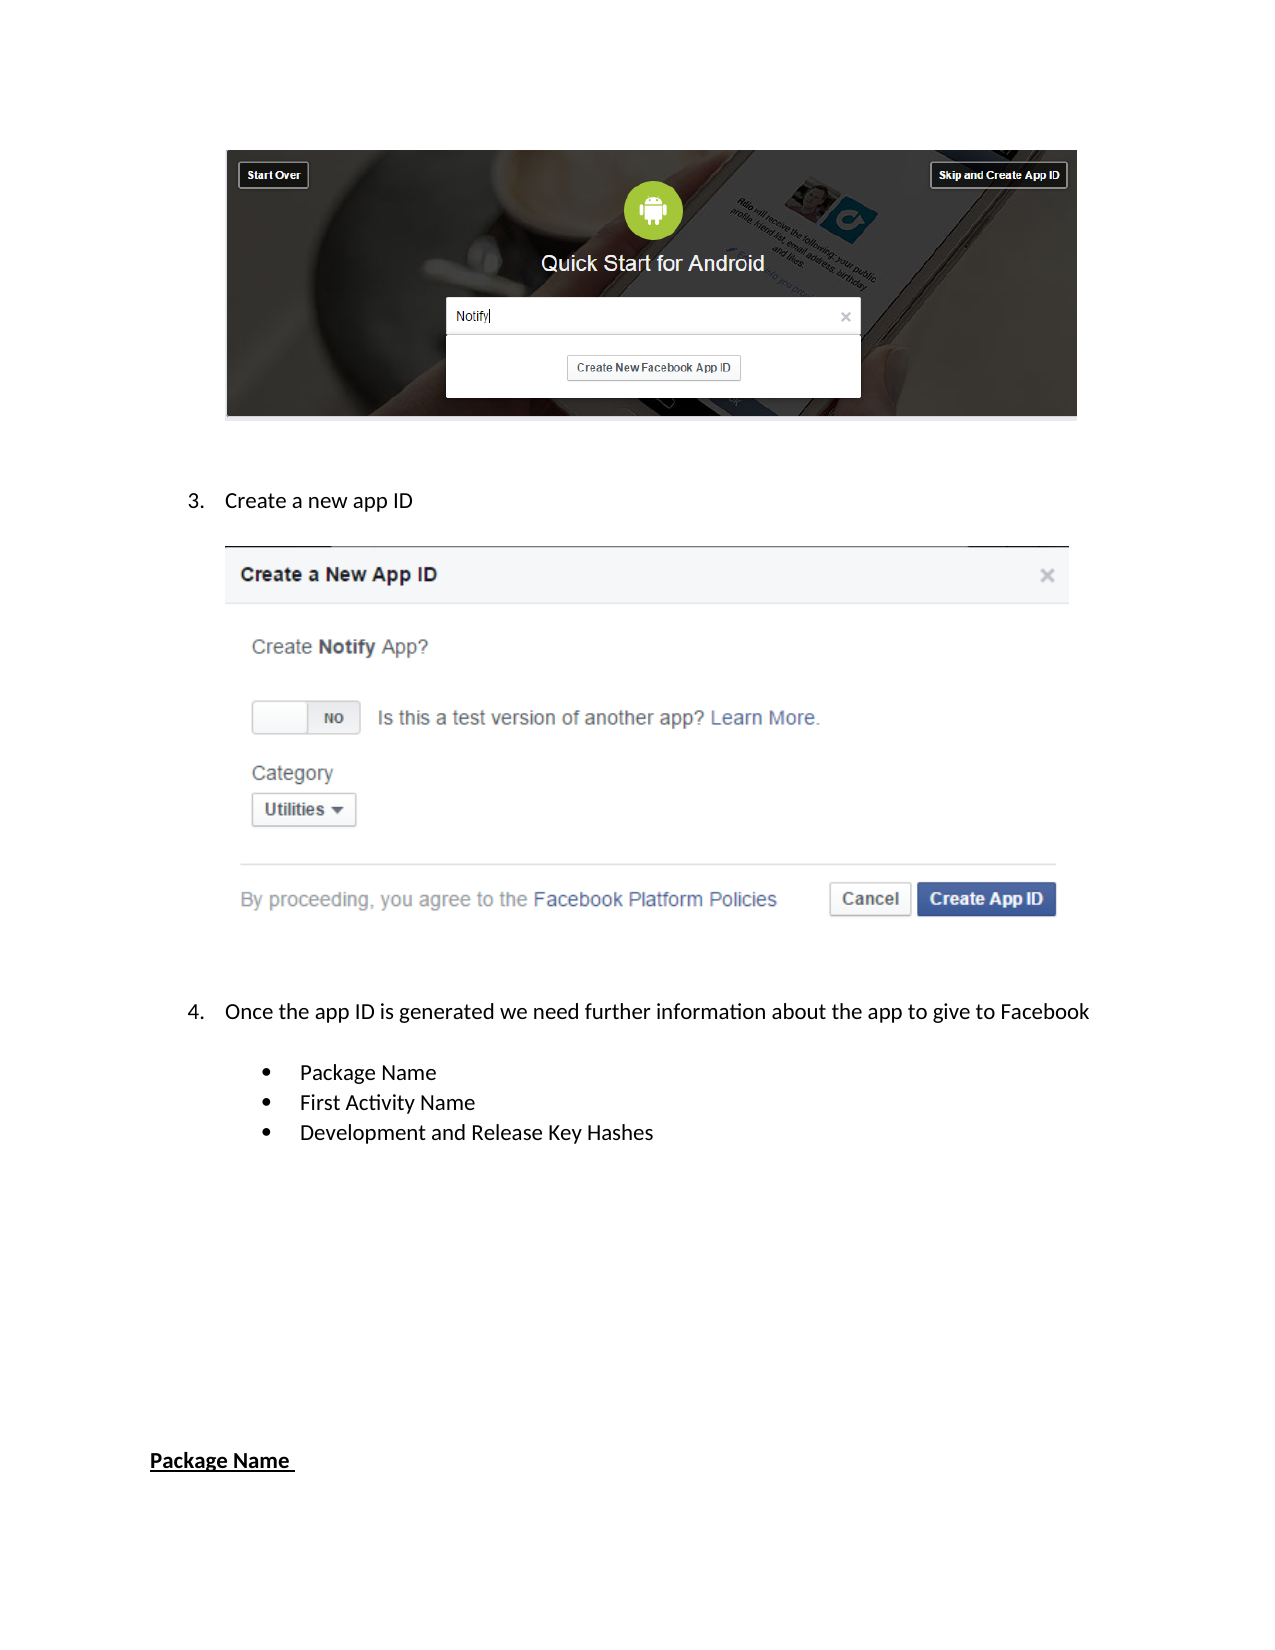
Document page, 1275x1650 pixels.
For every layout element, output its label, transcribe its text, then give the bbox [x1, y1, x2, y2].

list First Activity Name [262, 1088, 1125, 1116]
list Create a new app ID [187, 486, 1125, 514]
list Package Name [262, 1058, 1125, 1086]
picture [225, 546, 1069, 932]
list Once the app ID is generated we need further information about the app to give to Facebook [187, 997, 1125, 1025]
list Development and Release Key Hashes [262, 1118, 1125, 1146]
picture [225, 150, 1077, 421]
text Package Name [150, 1446, 1125, 1474]
